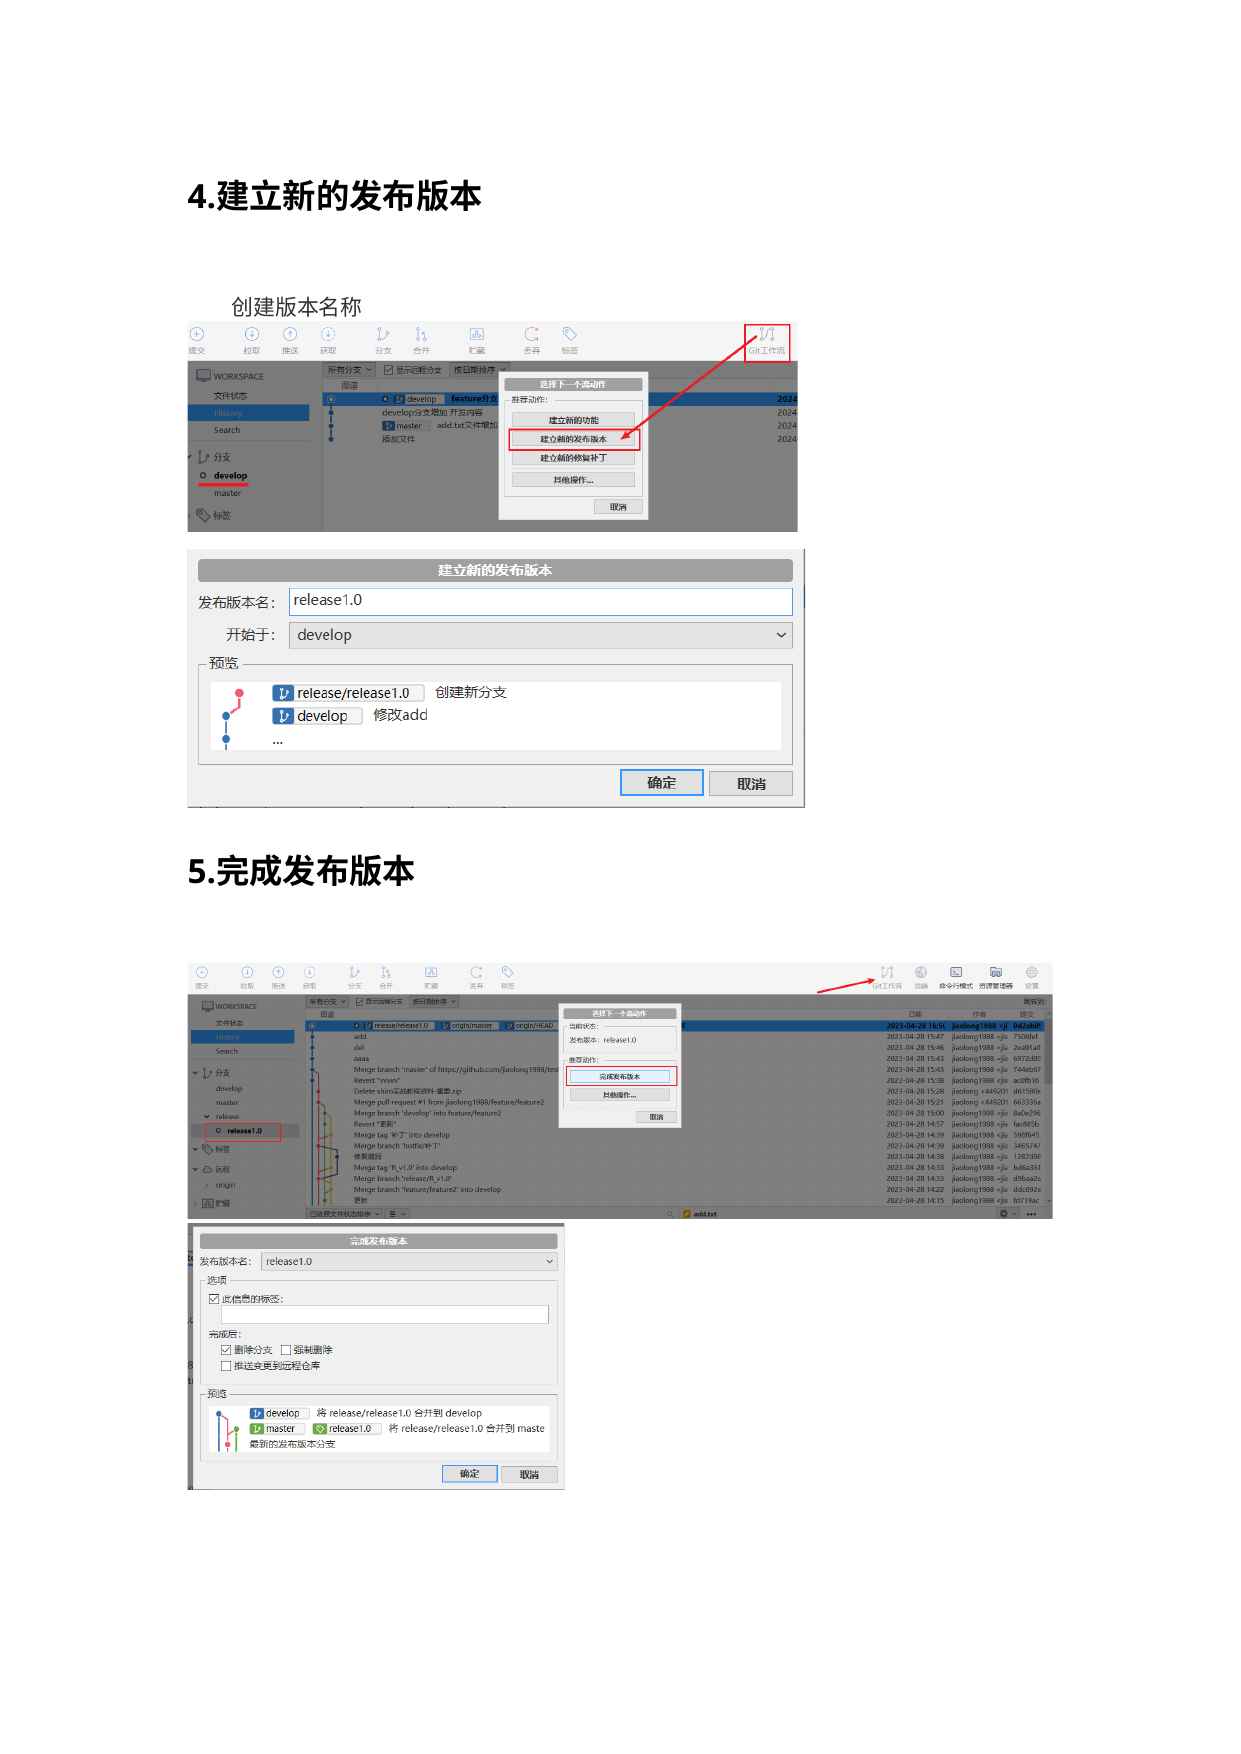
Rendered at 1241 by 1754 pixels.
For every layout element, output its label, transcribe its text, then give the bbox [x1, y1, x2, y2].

picture [187, 321, 798, 532]
subtitle 5.完成发布版本 [187, 836, 1053, 901]
picture [187, 549, 805, 808]
list 创建版本名称 [231, 289, 1053, 322]
picture [187, 1223, 565, 1490]
subtitle 4.建立新的发布版本 [187, 162, 1053, 227]
picture [187, 963, 1053, 1219]
